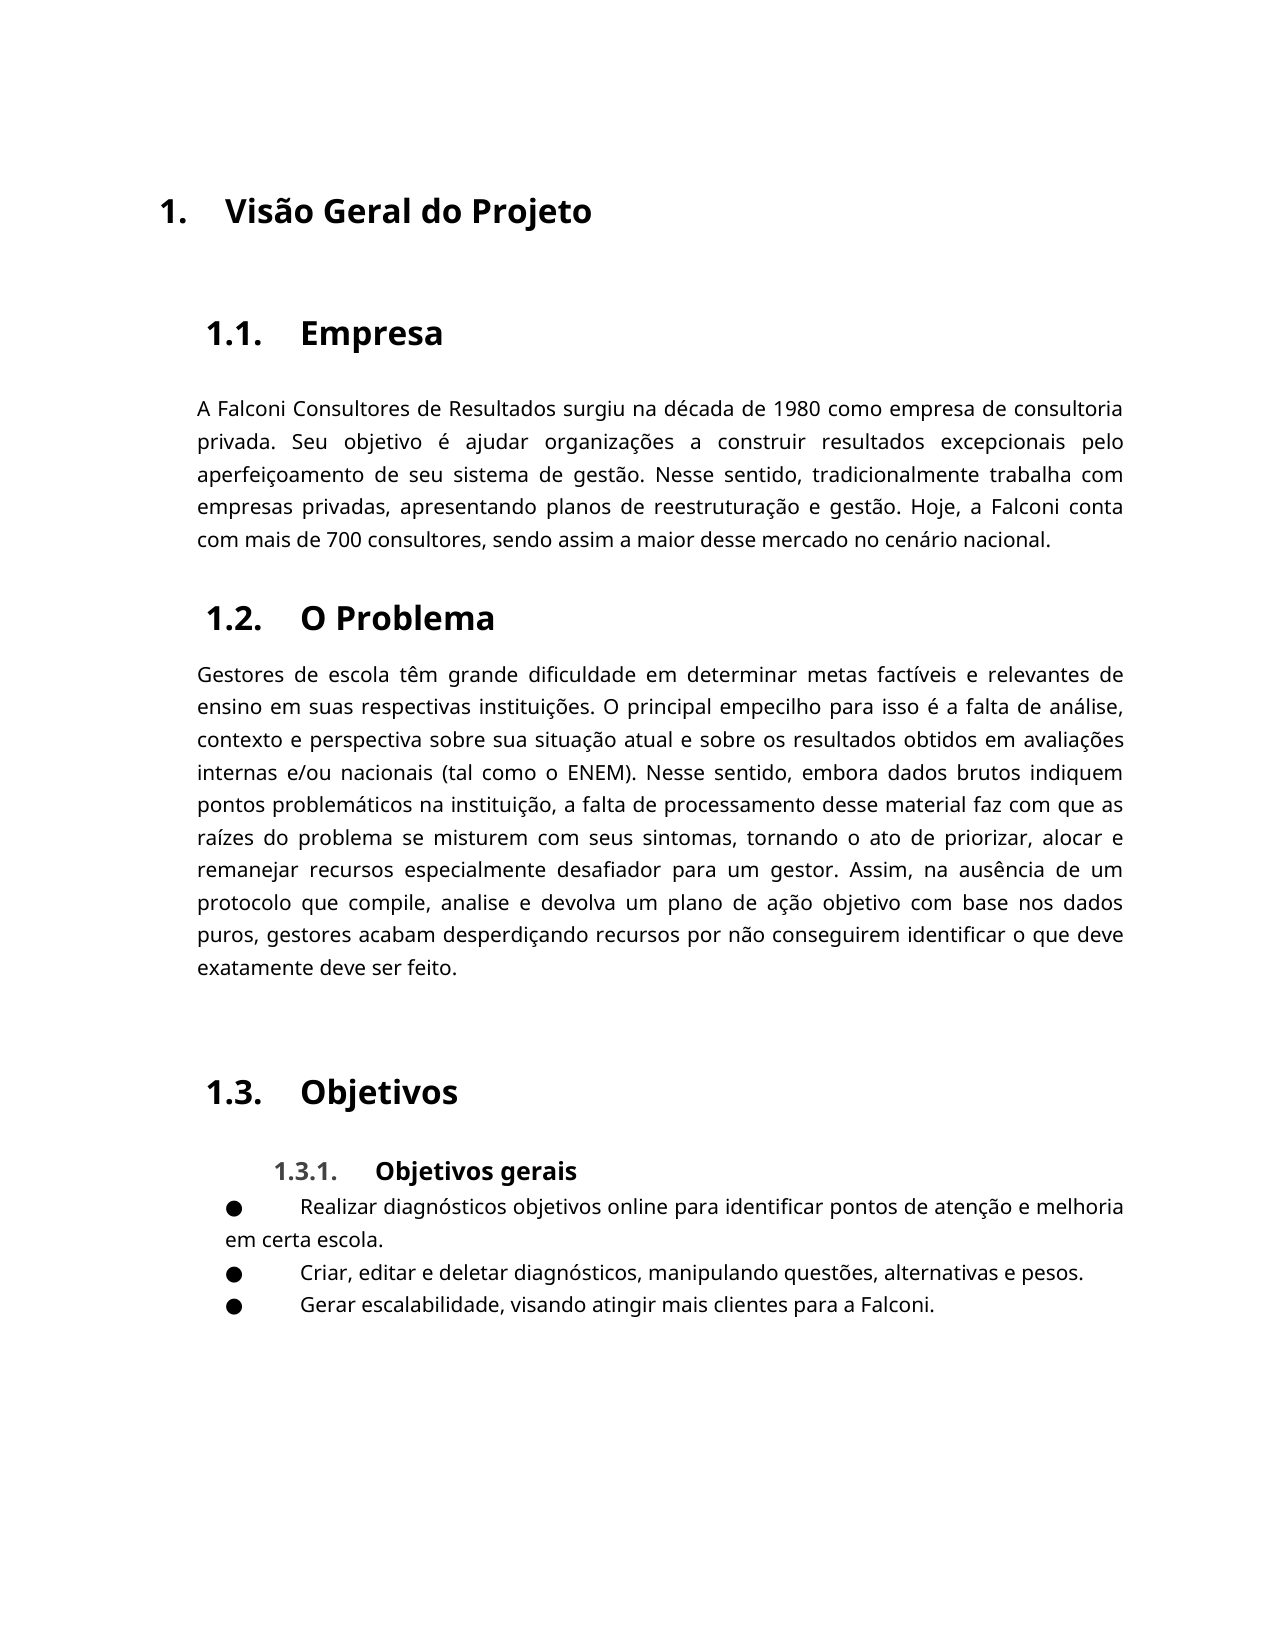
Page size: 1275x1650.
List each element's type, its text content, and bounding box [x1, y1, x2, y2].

subtitle Empresa [262, 310, 1125, 355]
list Gerar escalabilidade, visando atingir mais clientes para a Falconi. [225, 1290, 1125, 1319]
text Gestores de escola têm grande dificuldade em determinar metas factíveis e relevantes de ensino em suas respectivas instituições. O principal empecilho para isso é a falta de análise, contexto e perspectiva sobre sua situação atual e sobre os resultados obtidos em avaliações internas e/ou nacionais (tal como o ENEM). Nesse sentido, embora dados brutos indiquem pontos problemáticos na instituição, a falta de processamento desse material faz com que as raízes do problema se misturem com seus sintomas, tornando o ato de priorizar, alocar e remanejar recursos especialmente desafiador para um gestor. Assim, na ausência de um protocolo que compile, analise e devolva um plano de ação objetivo com base nos dados puros, gestores acabam desperdiçando recursos por não conseguirem identificar o que deve exatamente deve ser feito. [197, 660, 1125, 982]
subtitle Objetivos [262, 1068, 1125, 1114]
list Criar, editar e deletar diagnósticos, manipulando questões, alternativas e pesos. [225, 1258, 1125, 1286]
subtitle Visão Geral do Projeto [187, 187, 1125, 233]
subtitle Objetivos gerais [337, 1153, 1125, 1187]
list Realizar diagnósticos objetivos online para identificar pontos de atenção e melhoria em certa escola. [225, 1192, 1125, 1253]
subtitle O Problema [262, 595, 1125, 641]
text A Falconi Consultores de Resultados surgiu na década de 1980 como empresa de consultoria privada. Seu objetivo é ajudar organizações a construir resultados excepcionais pelo aperfeiçoamento de seu sistema de gestão. Nesse sentido, tradicionalmente trabalha com empresas privadas, apresentando planos de reestruturação e gestão. Hoje, a Falconi conta com mais de 700 consultores, sendo assim a maior desse mercado no cenário nacional. [197, 394, 1125, 553]
